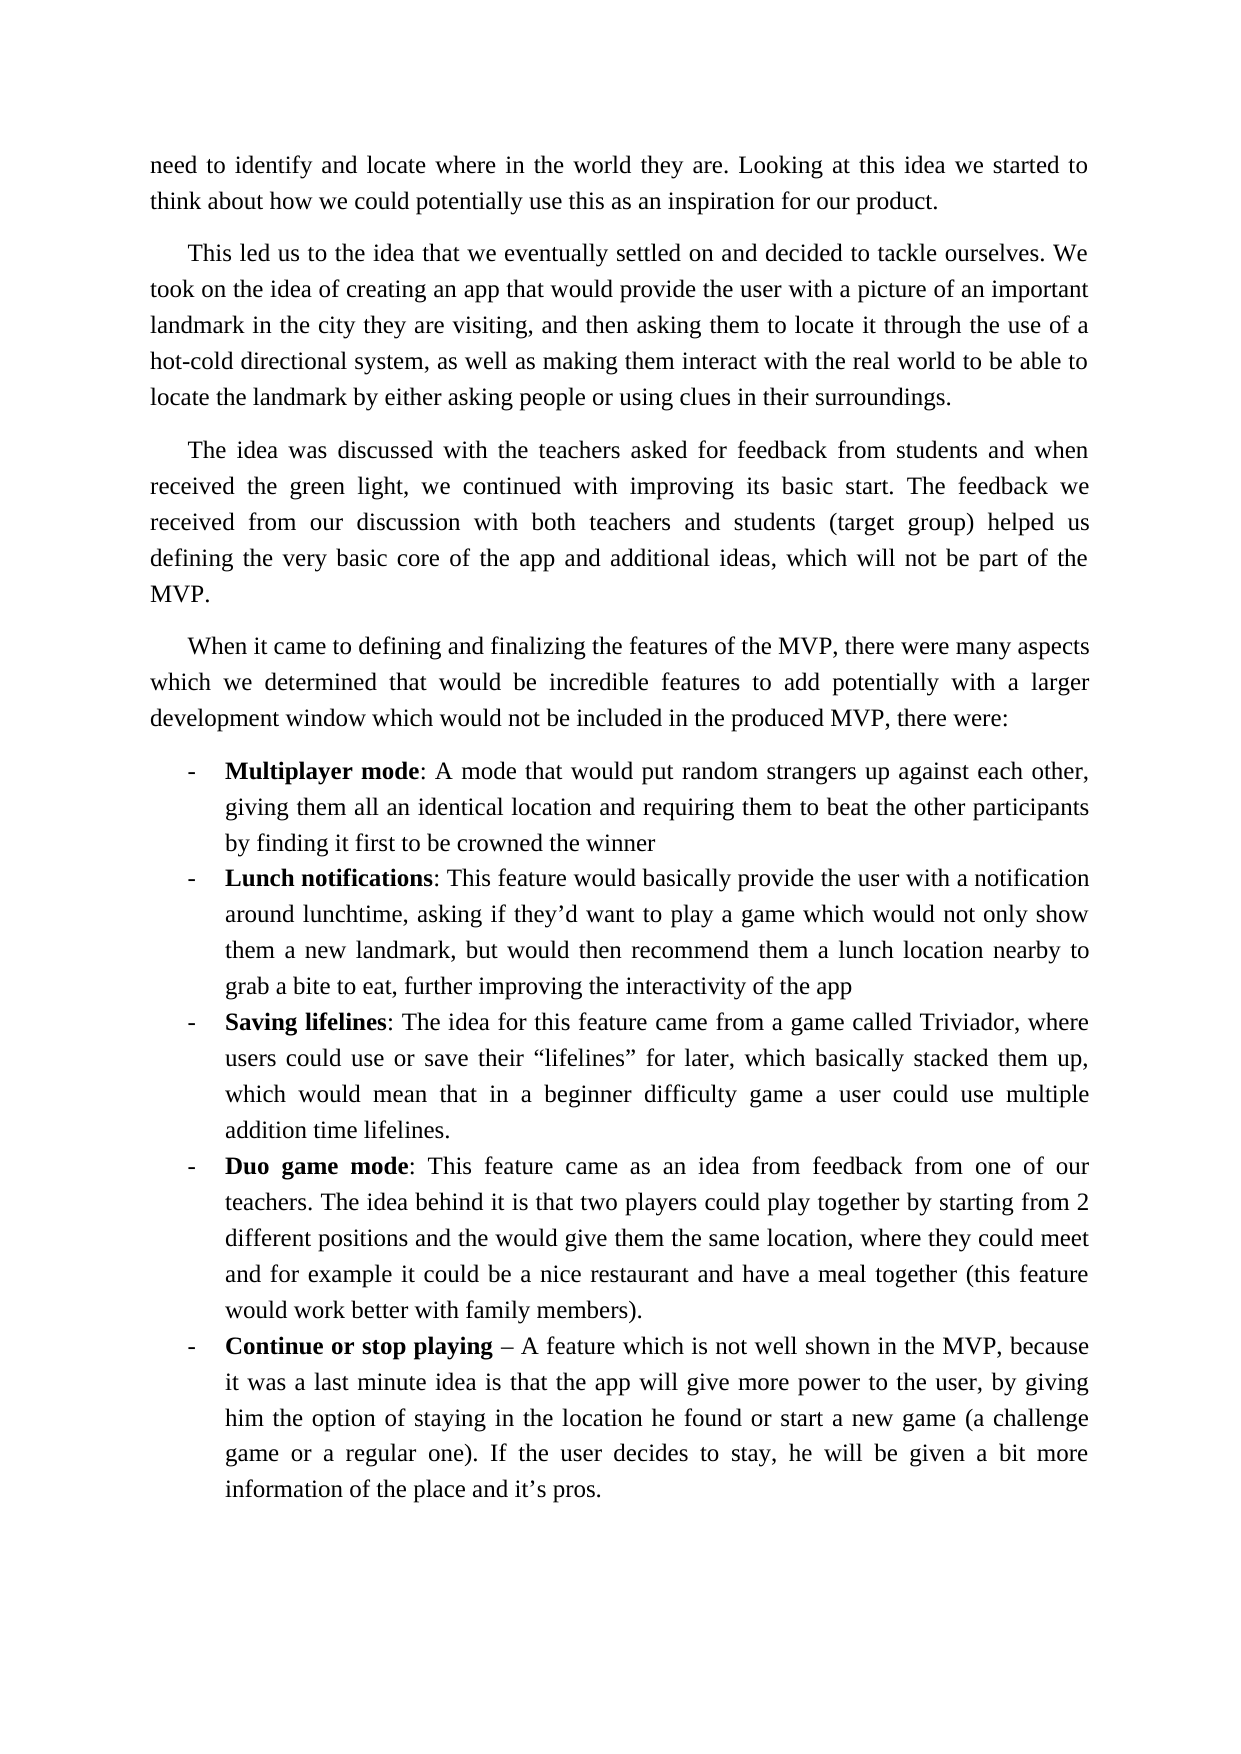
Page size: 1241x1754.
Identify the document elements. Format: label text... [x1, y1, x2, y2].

text The idea was discussed with the teachers asked for feedback from students and when received the green light, we continued with improving its basic start. The feedback we received from our discussion with both teachers and students (target group) helped us defining the very basic core of the app and additional ideas, which will not be part of the MVP. [150, 435, 1090, 607]
list Saving lifelines: The idea for this feature came from a game called Triviador, where users could use or save their “lifelines” for later, which basically stacked them up, which would mean that in a beginner difficulty game a user could use multiple addition time lifelines. [187, 1007, 1090, 1144]
list Multiplayer mode: A mode that would put random strangers up against each other, giving them all an identical location and requiring them to beat the other participants by finding it first to be crowned the winner [187, 756, 1090, 856]
list Lunch notifications: This feature would basically provide the user with a notification around lunchtime, asking if they’d want to play a game which would not only show them a new landmark, but would then recommend them a lunch location nearby to grab a bite to eat, further improving the interactivity of the app [187, 863, 1090, 1000]
text When it came to defining and finalizing the features of the MVP, there were many aspects which we determined that would be incredible features to add potentially with a larger development window which would not be included in the produced MVP, there were: [150, 631, 1090, 732]
list Duo game mode: This feature came as an idea from feedback from one of our teachers. The idea behind it is that two players could play together by starting from 2 different positions and the would give them the same location, where they could meet and for example it could be a nice restaurant and have a meal together (this feature would work better with family members). [187, 1151, 1090, 1323]
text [150, 150, 1090, 215]
list Continue or stop playing – A feature which is not well shown in the MVP, because it was a last minute idea is that the app will give more power to the user, by giving him the option of staying in the location he found or start a new game (a challenge game or a regular one). If the user decides to stay, he will be given a bit more information of the place and it’s pros. [187, 1331, 1090, 1503]
text This led us to the idea that we eventually settled on and decided to tackle ourselves. We took on the idea of creating an app that would provide the user with a picture of an important landmark in the city they are visiting, and then asking them to locate it through the use of a hot-cold directional system, as well as making them interact with the real world to be able to locate the landmark by either asking people or using clues in their surroundings. [150, 238, 1090, 411]
